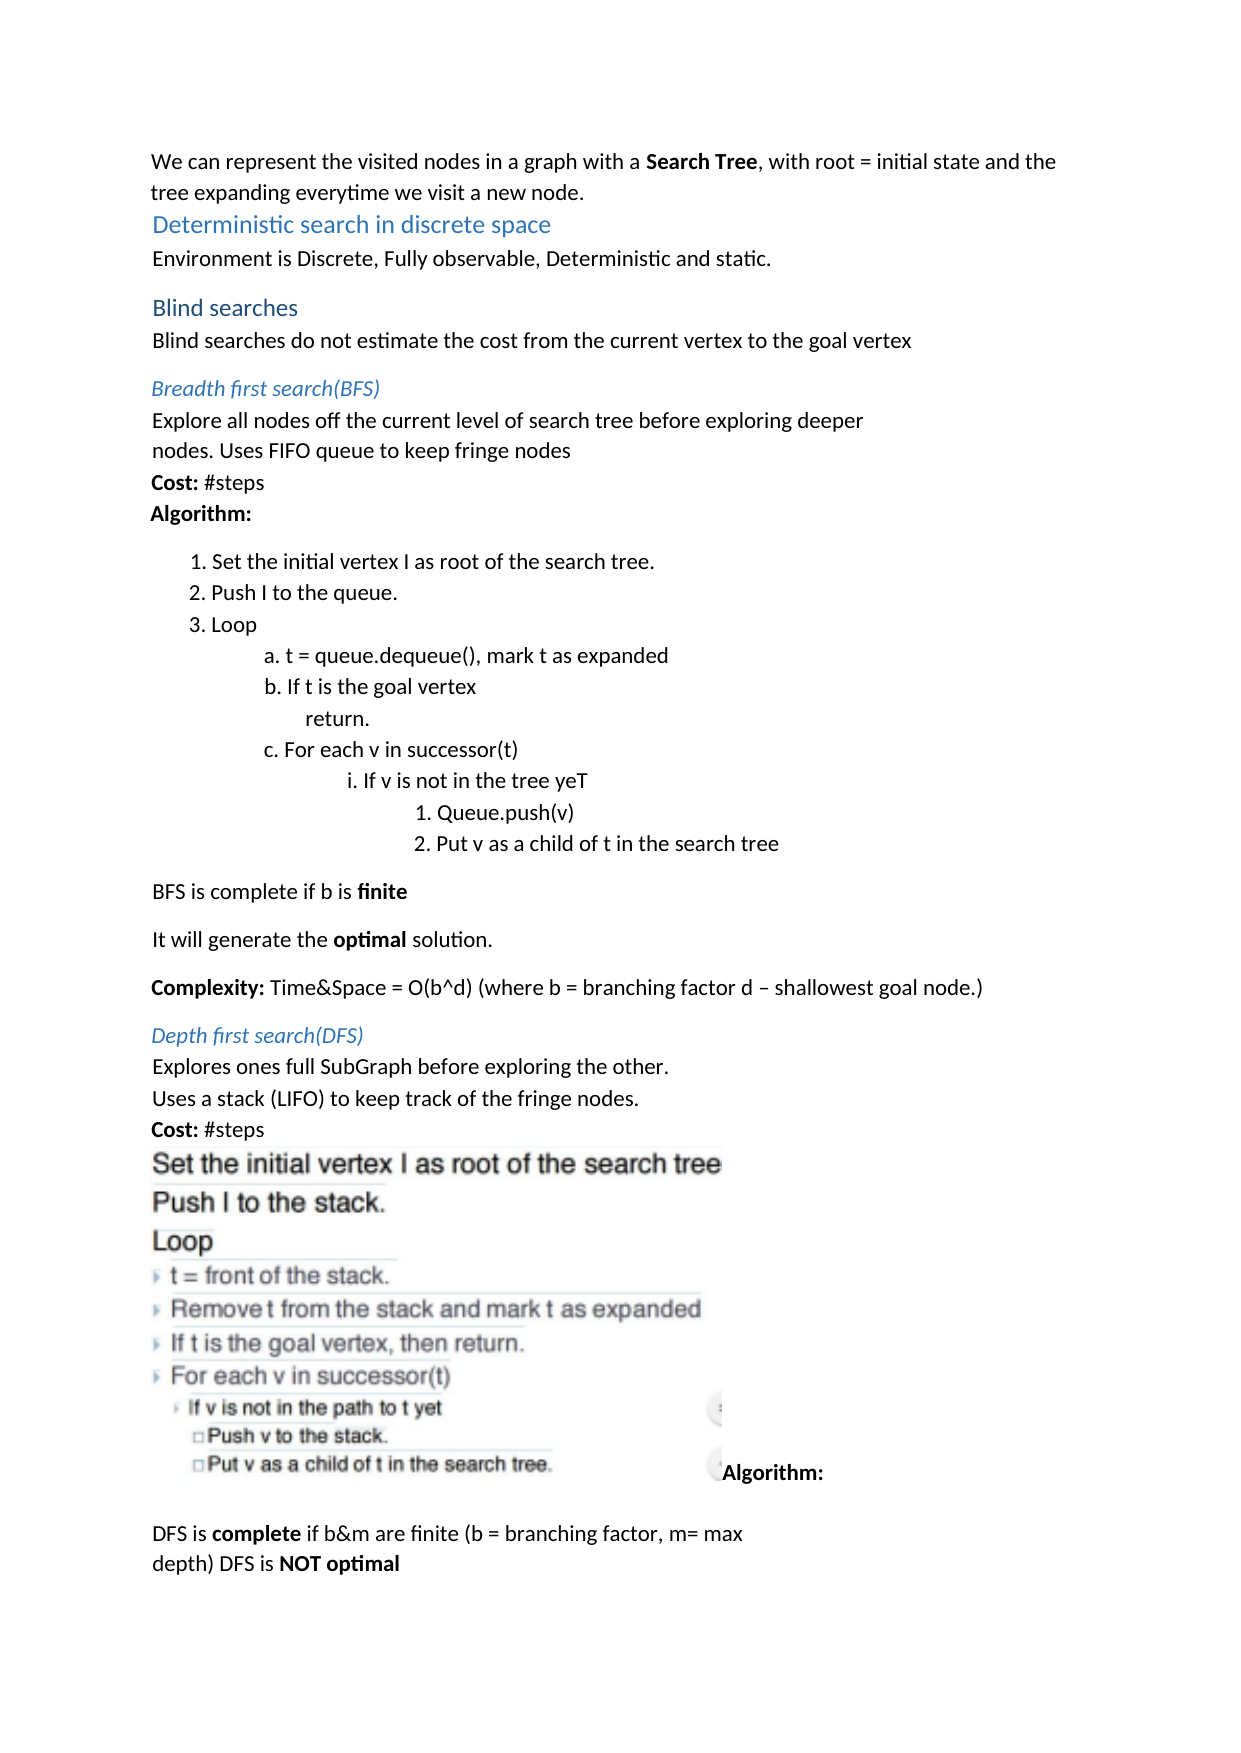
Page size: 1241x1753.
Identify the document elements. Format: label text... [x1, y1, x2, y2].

text return. [300, 704, 1201, 732]
text 2. Put v as a child of t in the search tree [414, 829, 1201, 857]
text Explores ones full SubGraph before exploring the other. [152, 1052, 1201, 1080]
text 3. Loop [189, 610, 1201, 638]
text 1. Queue.push(v) [414, 798, 1201, 826]
text It will generate the optimal solution. [152, 925, 1201, 953]
text Breadth first search(BFS) [151, 374, 1201, 402]
text DFS is complete if b&m are finite (b = branching factor, m= max depth) DFS is NOT optimal [152, 1519, 810, 1577]
text Environment is Discrete, Fully observable, Deterministic and static. [152, 244, 1201, 272]
text Uses a stack (LIFO) to keep track of the fringe nodes. [152, 1084, 1201, 1112]
text Blind searches [152, 292, 1201, 323]
text Cost: #steps [151, 468, 1201, 496]
text We can represent the visited nodes in a graph with a Search Tree, with root = initial state and the tree expanding everytime we visit a new node. [150, 147, 1062, 206]
text Deterministic search in discrete space [152, 208, 1201, 240]
text i. If v is not in the tree yeT [347, 766, 1201, 794]
text Algorithm: [150, 499, 1201, 527]
text 1. Set the initial vertex I as root of the search tree. [189, 547, 1201, 575]
text Cost: #steps [151, 1115, 1201, 1143]
picture [150, 1146, 722, 1481]
text c. For each v in successor(t) [263, 735, 1201, 763]
text a. t = queue.dequeue(), mark t as expanded [263, 641, 1201, 669]
text Complexity: Time&Space = O(b^d) (where b = branching factor d – shallowest goal node.) [151, 973, 1201, 1001]
text Explore all nodes off the current level of search tree before exploring deeper nodes. Uses FIFO queue to keep fringe nodes [152, 406, 932, 464]
text Depth first search(DFS) [151, 1021, 1201, 1049]
text b. If t is the goal vertex [264, 672, 1201, 701]
text Blind searches do not estimate the cost from the current vertex to the goal vertex [152, 326, 1201, 354]
text 2. Push I to the queue. [189, 578, 1201, 606]
text BFS is complete if b is finite [152, 877, 1201, 905]
